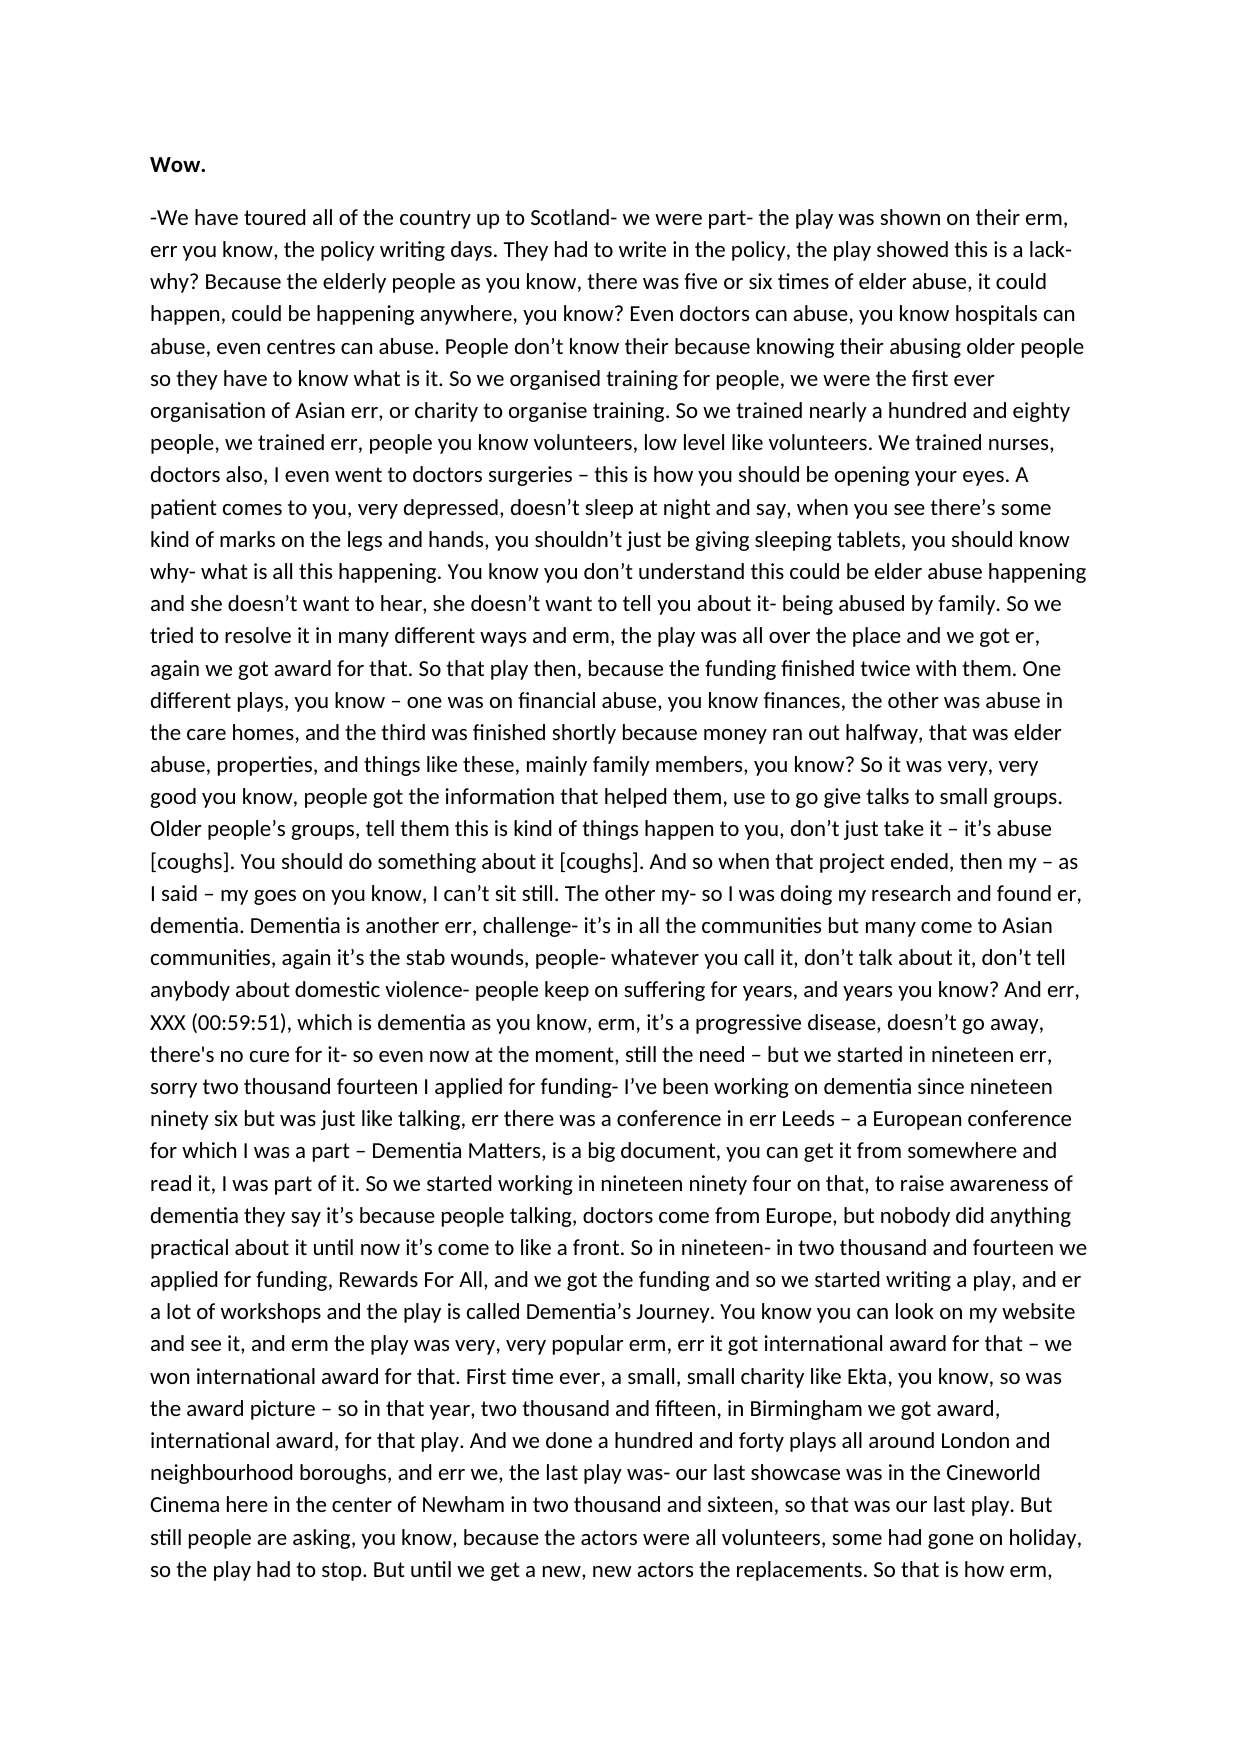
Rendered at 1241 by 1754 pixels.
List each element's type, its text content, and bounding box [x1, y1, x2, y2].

text Wow. [150, 150, 1090, 178]
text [150, 203, 1090, 1583]
